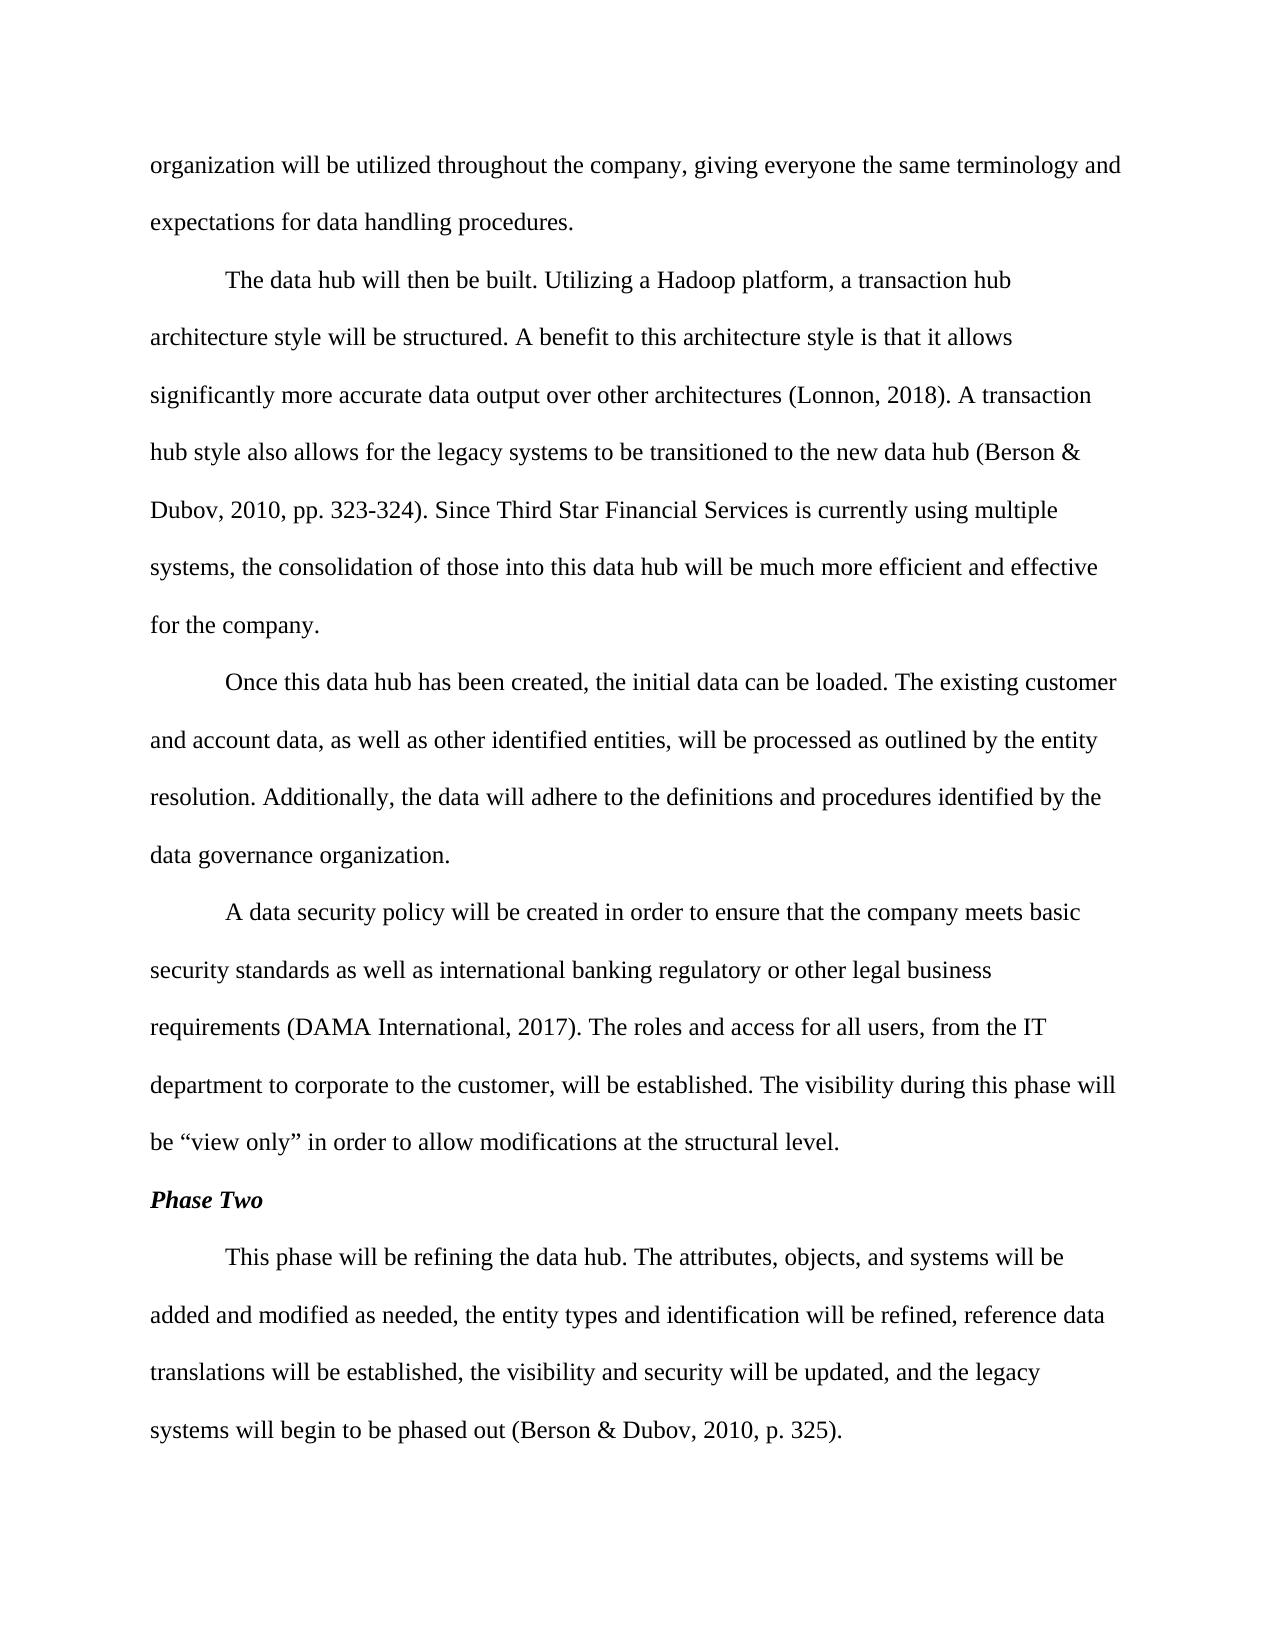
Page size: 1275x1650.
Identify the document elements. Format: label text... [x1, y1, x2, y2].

text Once this data hub has been created, the initial data can be loaded. The existing customer and account data, as well as other identified entities, will be processed as outlined by the entity resolution. Additionally, the data will adhere to the definitions and procedures identified by the data governance organization. [150, 667, 1125, 869]
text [150, 150, 1125, 236]
text A data security policy will be created in order to ensure that the company meets basic security standards as well as international banking regulatory or other legal business requirements (DAMA International, 2017). The roles and access for all users, from the IT department to corporate to the customer, will be established. The visibility during this phase will be “view only” in order to allow modifications at the structural level. [150, 897, 1125, 1156]
text The data hub will then be built. Utilizing a Hadoop platform, a transaction hub architecture style will be structured. A benefit to this architecture style is that it allows significantly more accurate data output over other architectures (Lonnon, 2018). A transaction hub style also allows for the legacy systems to be transitioned to the new data hub (Berson & Dubov, 2010, pp. 323-324). Since Third Star Financial Services is currently using multiple systems, the consolidation of those into this data hub will be much more efficient and effective for the company. [150, 265, 1125, 639]
text Phase Two [150, 1185, 1125, 1214]
text This phase will be refining the data hub. The attributes, objects, and systems will be added and modified as needed, the entity types and identification will be refined, reference data translations will be established, the visibility and security will be updated, and the legacy systems will begin to be phased out (Berson & Dubov, 2010, p. 325). [150, 1242, 1125, 1444]
